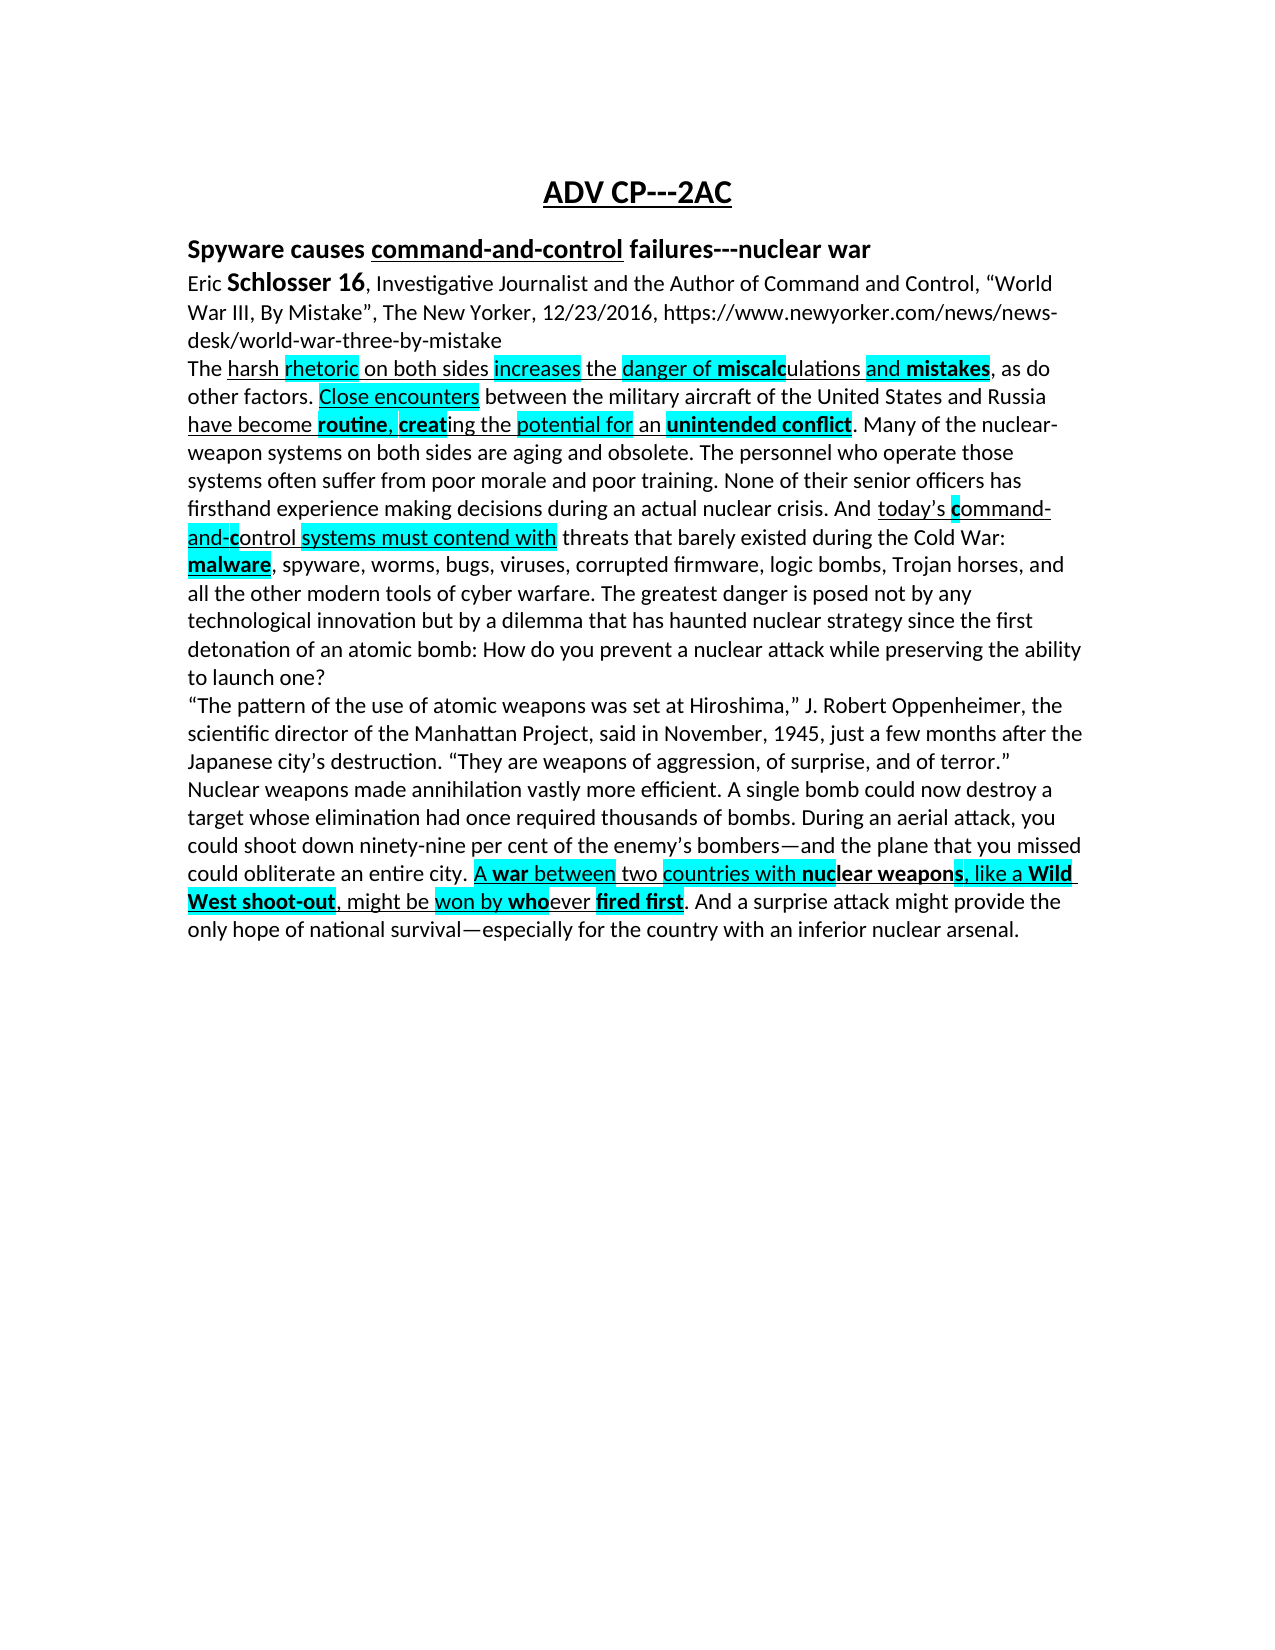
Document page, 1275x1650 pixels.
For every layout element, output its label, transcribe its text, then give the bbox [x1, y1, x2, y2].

subtitle ADV CP---2AC [187, 171, 1087, 212]
text The harsh rhetoric on both sides increases the danger of miscalculations and mistakes, as do other factors. Close encounters between the military aircraft of the United States and Russia have become routine, creating the potential for an unintended conflict. Many of the nuclear-weapon systems on both sides are aging and obsolete. The personnel who operate those systems often suffer from poor morale and poor training. None of their senior officers has firsthand experience making decisions during an actual nuclear crisis. And today’s command-and-control systems must contend with threats that barely existed during the Cold War: malware, spyware, worms, bugs, viruses, corrupted firmware, logic bombs, Trojan horses, and all the other modern tools of cyber warfare. The greatest danger is posed not by any technological innovation but by a dilemma that has haunted nuclear strategy since the first detonation of an atomic bomb: How do you prevent a nuclear attack while preserving the ability to launch one? [187, 354, 1087, 691]
text Eric Schlosser 16, Investigative Journalist and the Author of Command and Control, “World War III, By Mistake”, The New Yorker, 12/23/2016, https://www.newyorker.com/news/news-desk/world-war-three-by-mistake [187, 265, 1087, 354]
text “The pattern of the use of atomic weapons was set at Hiroshima,” J. Robert Oppenheimer, the scientific director of the Manhattan Project, said in November, 1945, just a few months after the Japanese city’s destruction. “They are weapons of aggression, of surprise, and of terror.” Nuclear weapons made annihilation vastly more efficient. A single bomb could now destroy a target whose elimination had once required thousands of bombs. During an aerial attack, you could shoot down ninety-nine per cent of the enemy’s bombers—and the plane that you missed could obliterate an entire city. A war between two countries with nuclear weapons, like a Wild West shoot-out, might be won by whoever fired first. And a surprise attack might provide the only hope of national survival—especially for the country with an inferior nuclear arsenal. [187, 691, 1087, 943]
subtitle Spyware causes command-and-control failures---nuclear war [187, 232, 1087, 265]
